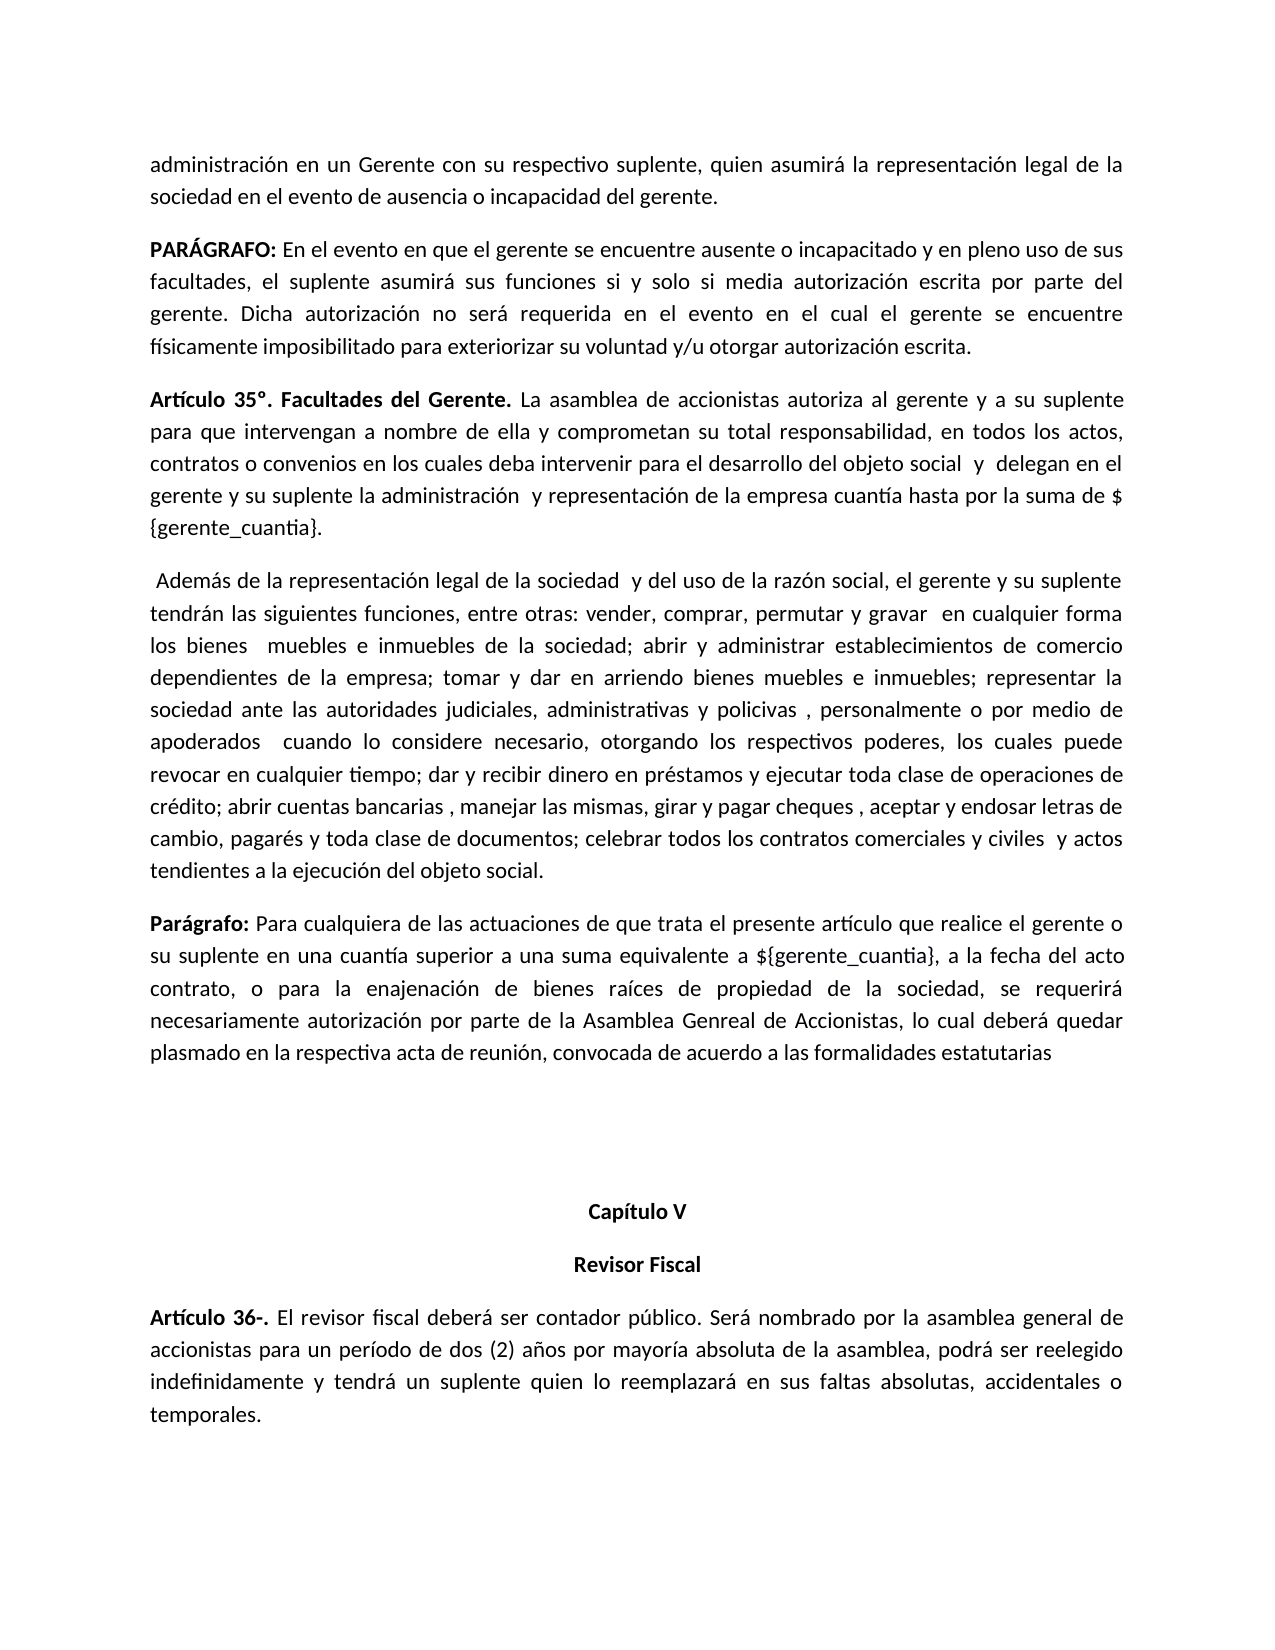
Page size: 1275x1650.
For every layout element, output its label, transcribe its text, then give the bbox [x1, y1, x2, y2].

text Artículo 36-. El revisor fiscal deberá ser contador público. Será nombrado por la asamblea general de accionistas para un período de dos (2) años por mayoría absoluta de la asamblea, podrá ser reelegido indefinidamente y tendrá un suplente quien lo reemplazará en sus faltas absolutas, accidentales o temporales. [150, 1303, 1125, 1428]
text Parágrafo: Para cualquiera de las actuaciones de que trata el presente artículo que realice el gerente o su suplente en una cuantía superior a una suma equivalente a ${gerente_cuantia}, a la fecha del acto contrato, o para la enajenación de bienes raíces de propiedad de la sociedad, se requerirá necesariamente autorización por parte de la Asamblea Genreal de Accionistas, lo cual deberá quedar plasmado en la respectiva acta de reunión, convocada de acuerdo a las formalidades estatutarias [150, 909, 1125, 1066]
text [150, 150, 1125, 210]
subtitle Capítulo V [150, 1197, 1125, 1225]
text PARÁGRAFO: En el evento en que el gerente se encuentre ausente o incapacitado y en pleno uso de sus facultades, el suplente asumirá sus funciones si y solo si media autorización escrita por parte del gerente. Dicha autorización no será requerida en el evento en el cual el gerente se encuentre físicamente imposibilitado para exteriorizar su voluntad y/u otorgar autorización escrita. [150, 235, 1125, 360]
text Además de la representación legal de la sociedad y del uso de la razón social, el gerente y su suplente tendrán las siguientes funciones, entre otras: vender, comprar, permutar y gravar en cualquier forma los bienes muebles e inmuebles de la sociedad; abrir y administrar establecimientos de comercio dependientes de la empresa; tomar y dar en arriendo bienes muebles e inmuebles; representar la sociedad ante las autoridades judiciales, administrativas y policivas , personalmente o por medio de apoderados cuando lo considere necesario, otorgando los respectivos poderes, los cuales puede revocar en cualquier tiempo; dar y recibir dinero en préstamos y ejecutar toda clase de operaciones de crédito; abrir cuentas bancarias , manejar las mismas, girar y pagar cheques , aceptar y endosar letras de cambio, pagarés y toda clase de documentos; celebrar todos los contratos comerciales y civiles y actos tendientes a la ejecución del objeto social. [150, 567, 1125, 884]
text Artículo 35º. Facultades del Gerente. La asamblea de accionistas autoriza al gerente y a su suplente para que intervengan a nombre de ella y comprometan su total responsabilidad, en todos los actos, contratos o convenios en los cuales deba intervenir para el desarrollo del objeto social y delegan en el gerente y su suplente la administración y representación de la empresa cuantía hasta por la suma de ${gerente_cuantia}. [150, 385, 1125, 542]
text Revisor Fiscal [150, 1250, 1125, 1278]
